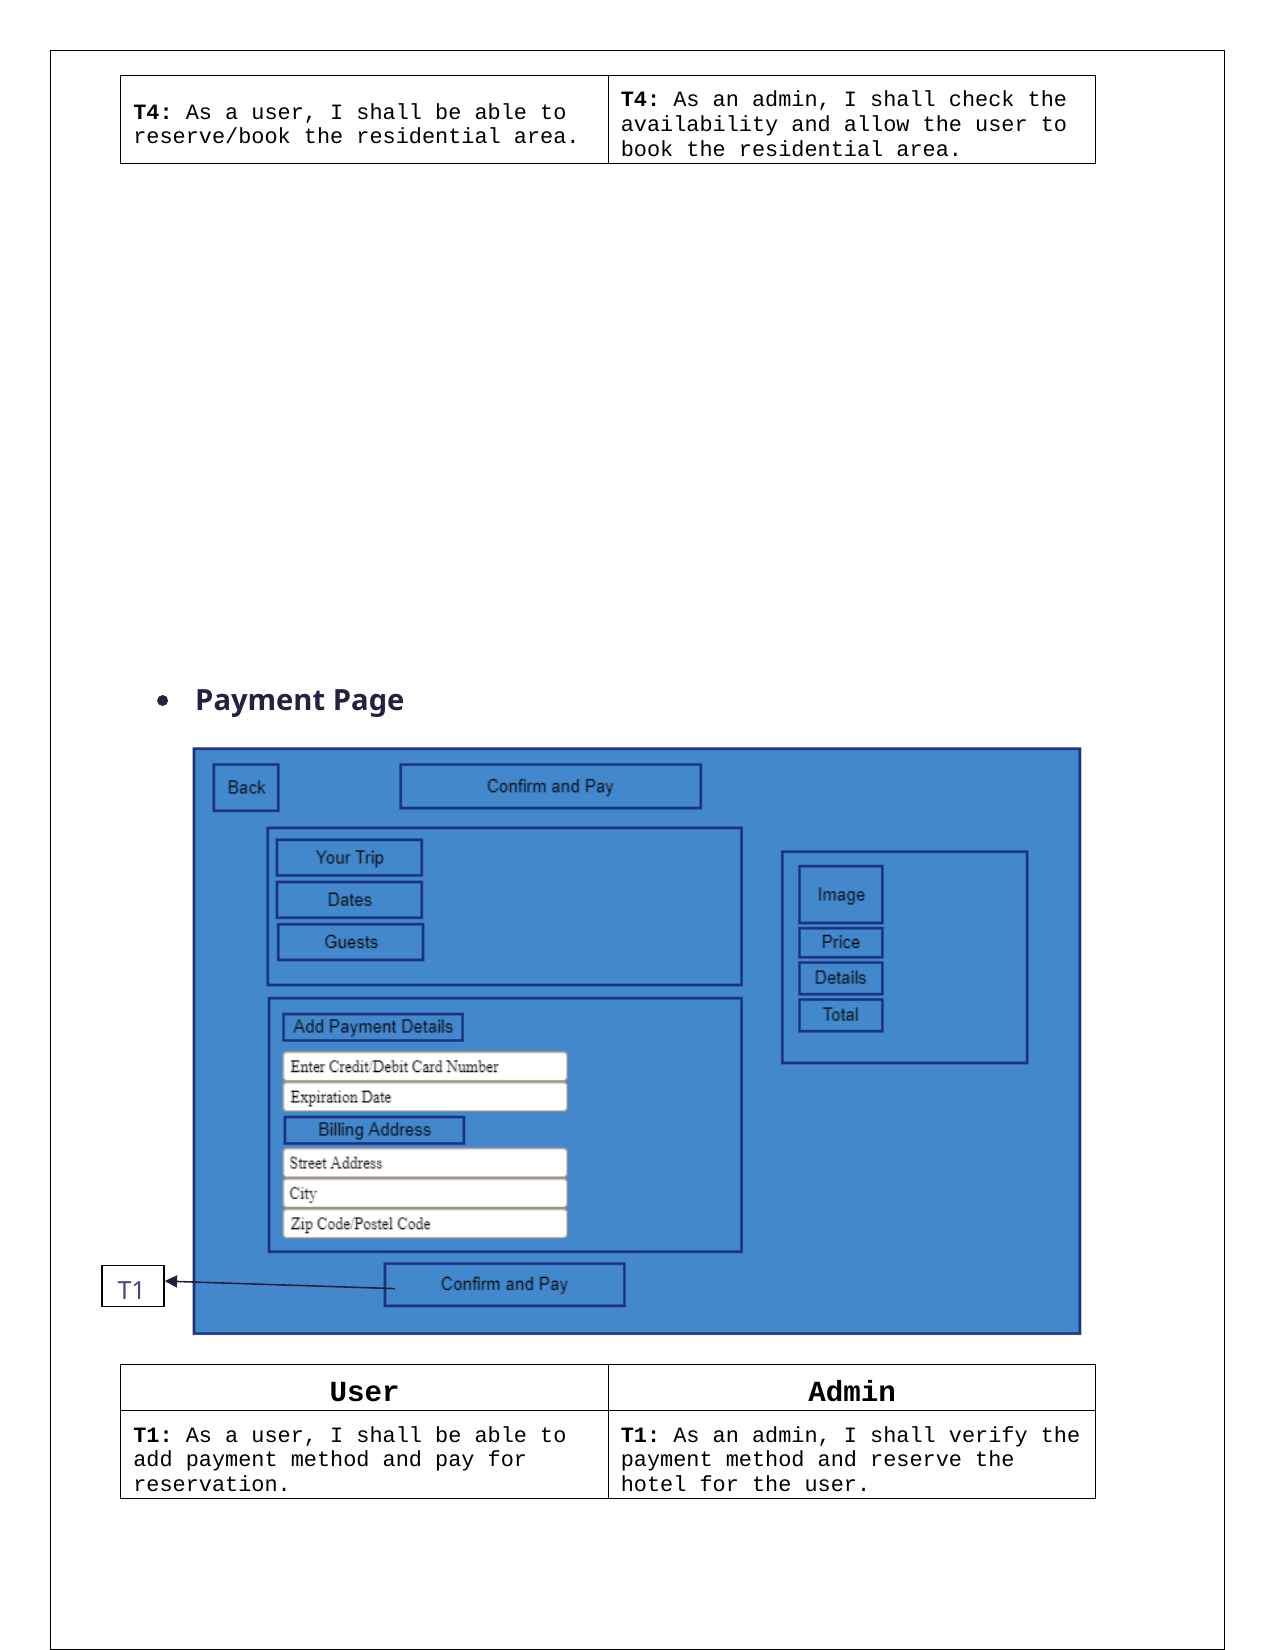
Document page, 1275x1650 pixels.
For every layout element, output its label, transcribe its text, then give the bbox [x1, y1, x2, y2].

picture [187, 738, 1088, 1347]
table_cell T1: As a user, I shall be able to add payment method and pay for reservation. [121, 1411, 608, 1498]
table_cell T4: As a user, I shall be able to reserve/book the residential area. [121, 76, 608, 163]
table_cell T1: As an admin, I shall verify the payment method and reserve the hotel for the user. [609, 1411, 1095, 1498]
table_cell T4: As an admin, I shall check the availability and allow the user to book the residential area. [609, 76, 1095, 163]
list Payment Page [157, 679, 1155, 719]
table_header Admin [609, 1365, 1095, 1410]
table_header User [121, 1365, 608, 1410]
